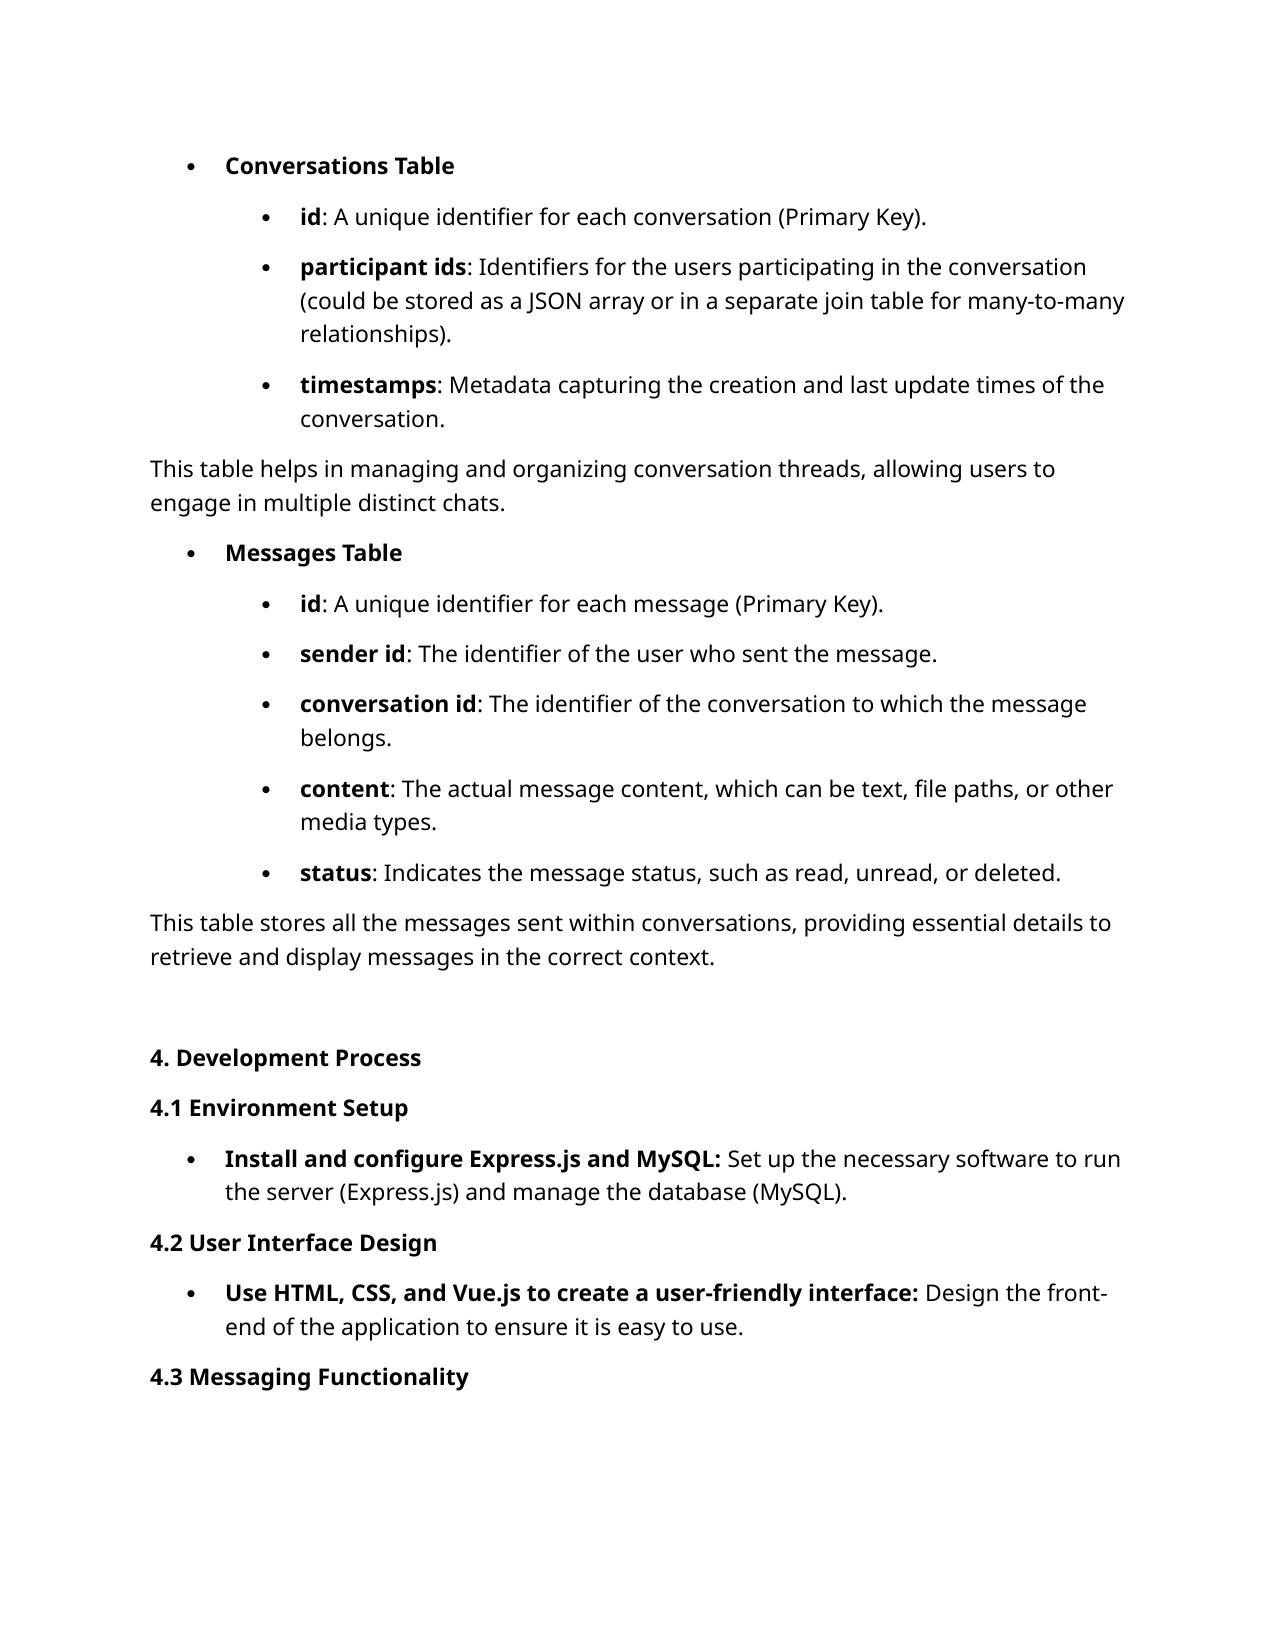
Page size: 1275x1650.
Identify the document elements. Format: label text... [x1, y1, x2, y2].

list id: A unique identifier for each conversation (Primary Key). [262, 200, 1125, 232]
list Install and configure Express.js and MySQL: Set up the necessary software to run the server (Express.js) and manage the database (MySQL). [187, 1142, 1125, 1207]
list id: A unique identifier for each message (Primary Key). [262, 587, 1125, 619]
text 4.2 User Interface Design [150, 1227, 1125, 1258]
text This table helps in managing and organizing conversation threads, allowing users to engage in multiple distinct chats. [150, 453, 1125, 518]
text 4. Development Process [150, 1042, 1125, 1073]
text 4.3 Messaging Functionality [150, 1361, 1125, 1392]
list timestamps: Metadata capturing the creation and last update times of the conversation. [262, 369, 1125, 434]
list conversation id: The identifier of the conversation to which the message belongs. [262, 688, 1125, 753]
text 4.1 Environment Setup [150, 1092, 1125, 1123]
text This table stores all the messages sent within conversations, providing essential details to retrieve and display messages in the correct context. [150, 907, 1125, 972]
list content: The actual message content, which can be text, file paths, or other media types. [262, 772, 1125, 837]
list Use HTML, CSS, and Vue.js to create a user-friendly interface: Design the front-end of the application to ensure it is easy to use. [187, 1277, 1125, 1342]
list participant ids: Identifiers for the users participating in the conversation (could be stored as a JSON array or in a separate join table for many-to-many relationships). [262, 251, 1125, 349]
list sender id: The identifier of the user who sent the message. [262, 638, 1125, 669]
list Messages Table [187, 537, 1125, 568]
list Conversations Table [187, 150, 1125, 181]
list status: Indicates the message status, such as read, unread, or deleted. [262, 857, 1125, 888]
